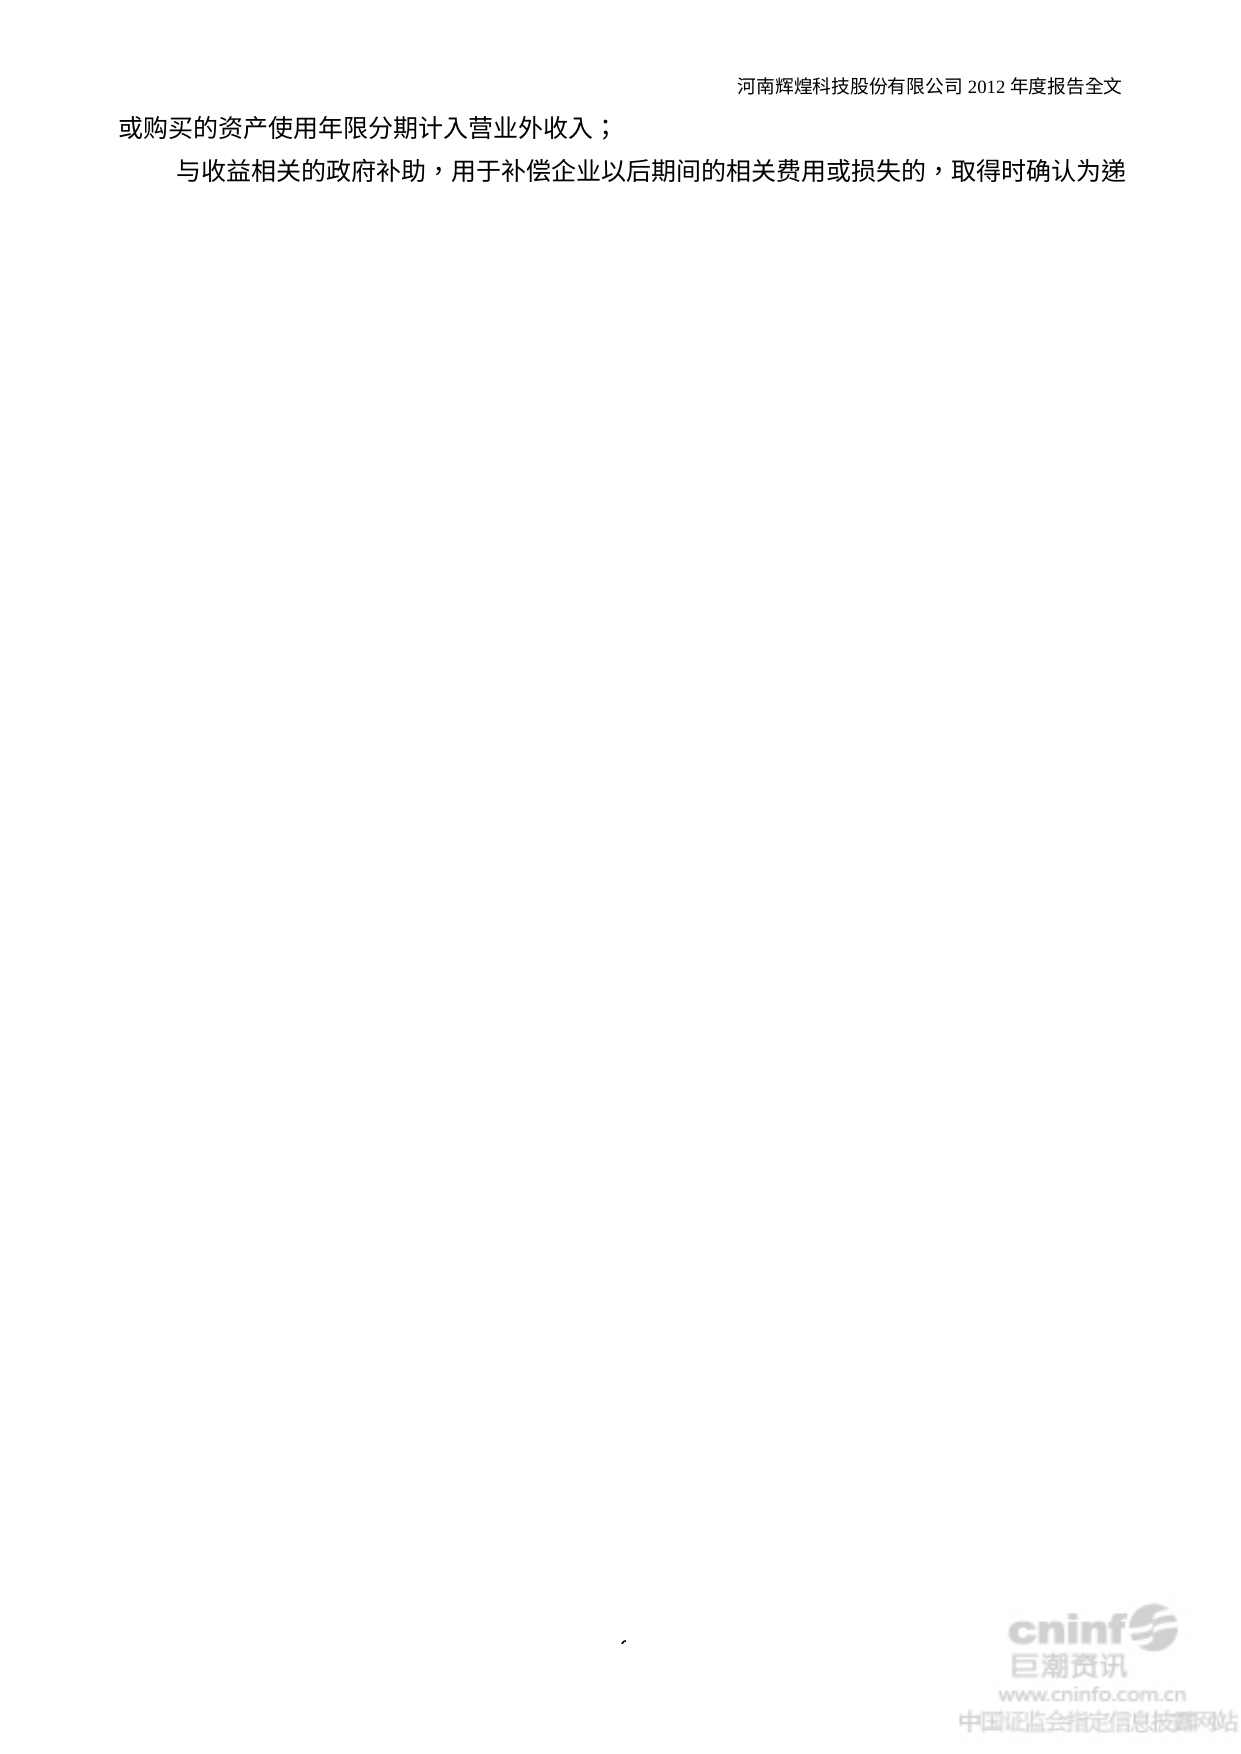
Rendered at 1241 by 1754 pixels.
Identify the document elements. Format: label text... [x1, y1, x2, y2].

text 或购买的资产使用年限分期计入营业外收入； [118, 110, 850, 144]
text 与收益相关的政府补助，用于补偿企业以后期间的相关费用或损失的，取得时确认为递 [176, 153, 1240, 187]
picture [958, 1593, 1241, 1754]
